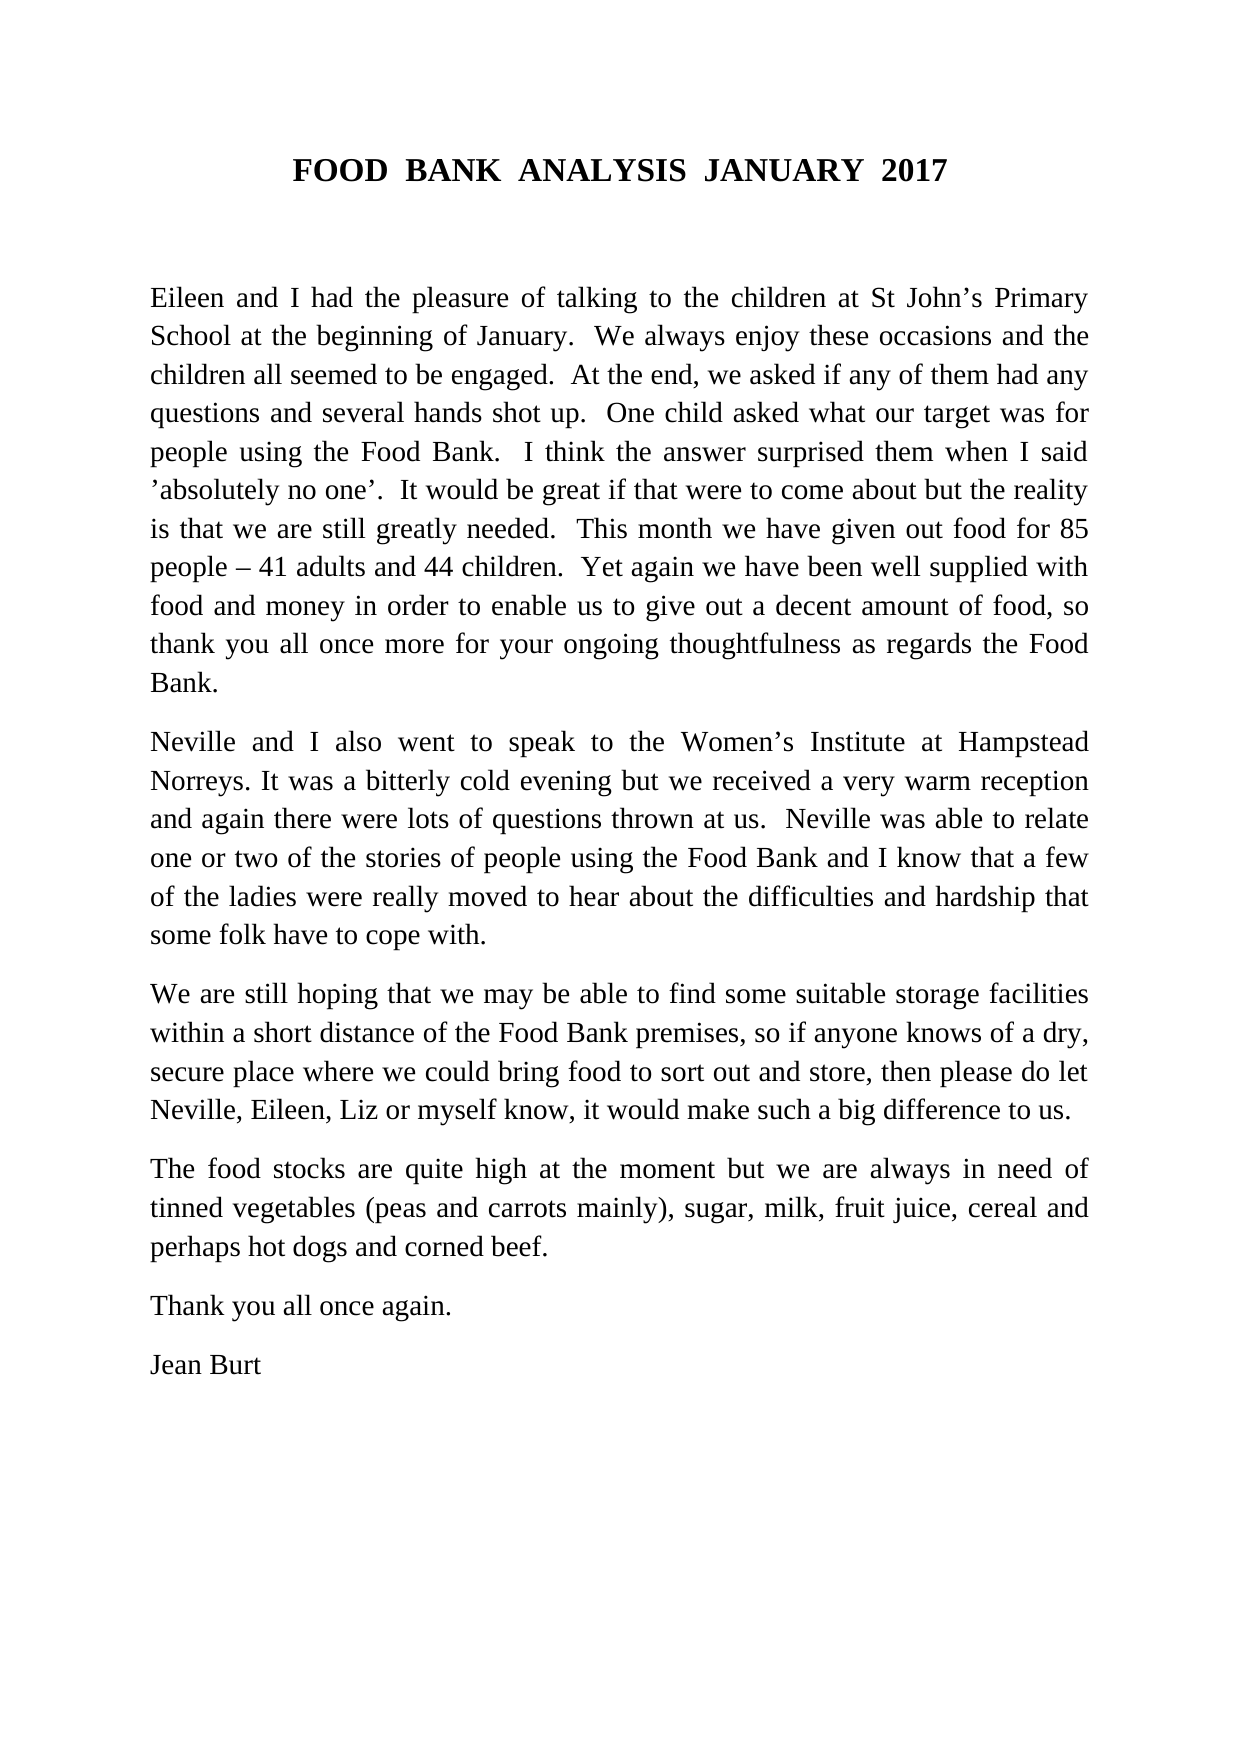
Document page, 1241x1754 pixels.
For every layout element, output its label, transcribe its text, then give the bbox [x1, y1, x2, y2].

text Jean Burt [150, 1347, 1090, 1381]
text FOOD BANK ANALYSIS JANUARY 2017 [150, 150, 1090, 188]
text Thank you all once again. [150, 1288, 1090, 1322]
text Eileen and I had the pleasure of talking to the children at St John’s Primary School at the beginning of January. We always enjoy these occasions and the children all seemed to be engaged. At the end, we asked if any of them had any questions and several hands shot up. One child asked what our target was for people using the Food Bank. I think the answer surprised them when I said ’absolutely no one’. It would be great if that were to come about but the reality is that we are still greatly needed. This month we have given out food for 85 people – 41 adults and 44 children. Yet again we have been well supplied with food and money in order to enable us to give out a decent amount of food, so thank you all once more for your ongoing thoughtfulness as regards the Food Bank. [150, 280, 1090, 699]
text The food stocks are quite high at the moment but we are always in need of tinned vegetables (peas and carrots mainly), sugar, milk, fruit juice, cereal and perhaps hot dogs and corned beef. [150, 1152, 1090, 1262]
text We are still hoping that we may be able to find some suitable storage facilities within a short distance of the Food Bank premises, so if anyone knows of a dry, secure place where we could bring food to sort out and store, then please do let Neville, Eileen, Liz or myself know, it would make such a big difference to us. [150, 977, 1090, 1126]
text Neville and I also went to speak to the Women’s Institute at Hampstead Norreys. It was a bitterly cold evening but we received a very warm reception and again there were lots of questions thrown at us. Neville was able to relate one or two of the stories of people using the Food Bank and I know that a few of the ladies were really moved to hear about the difficulties and hardship that some folk have to cope with. [150, 724, 1090, 951]
